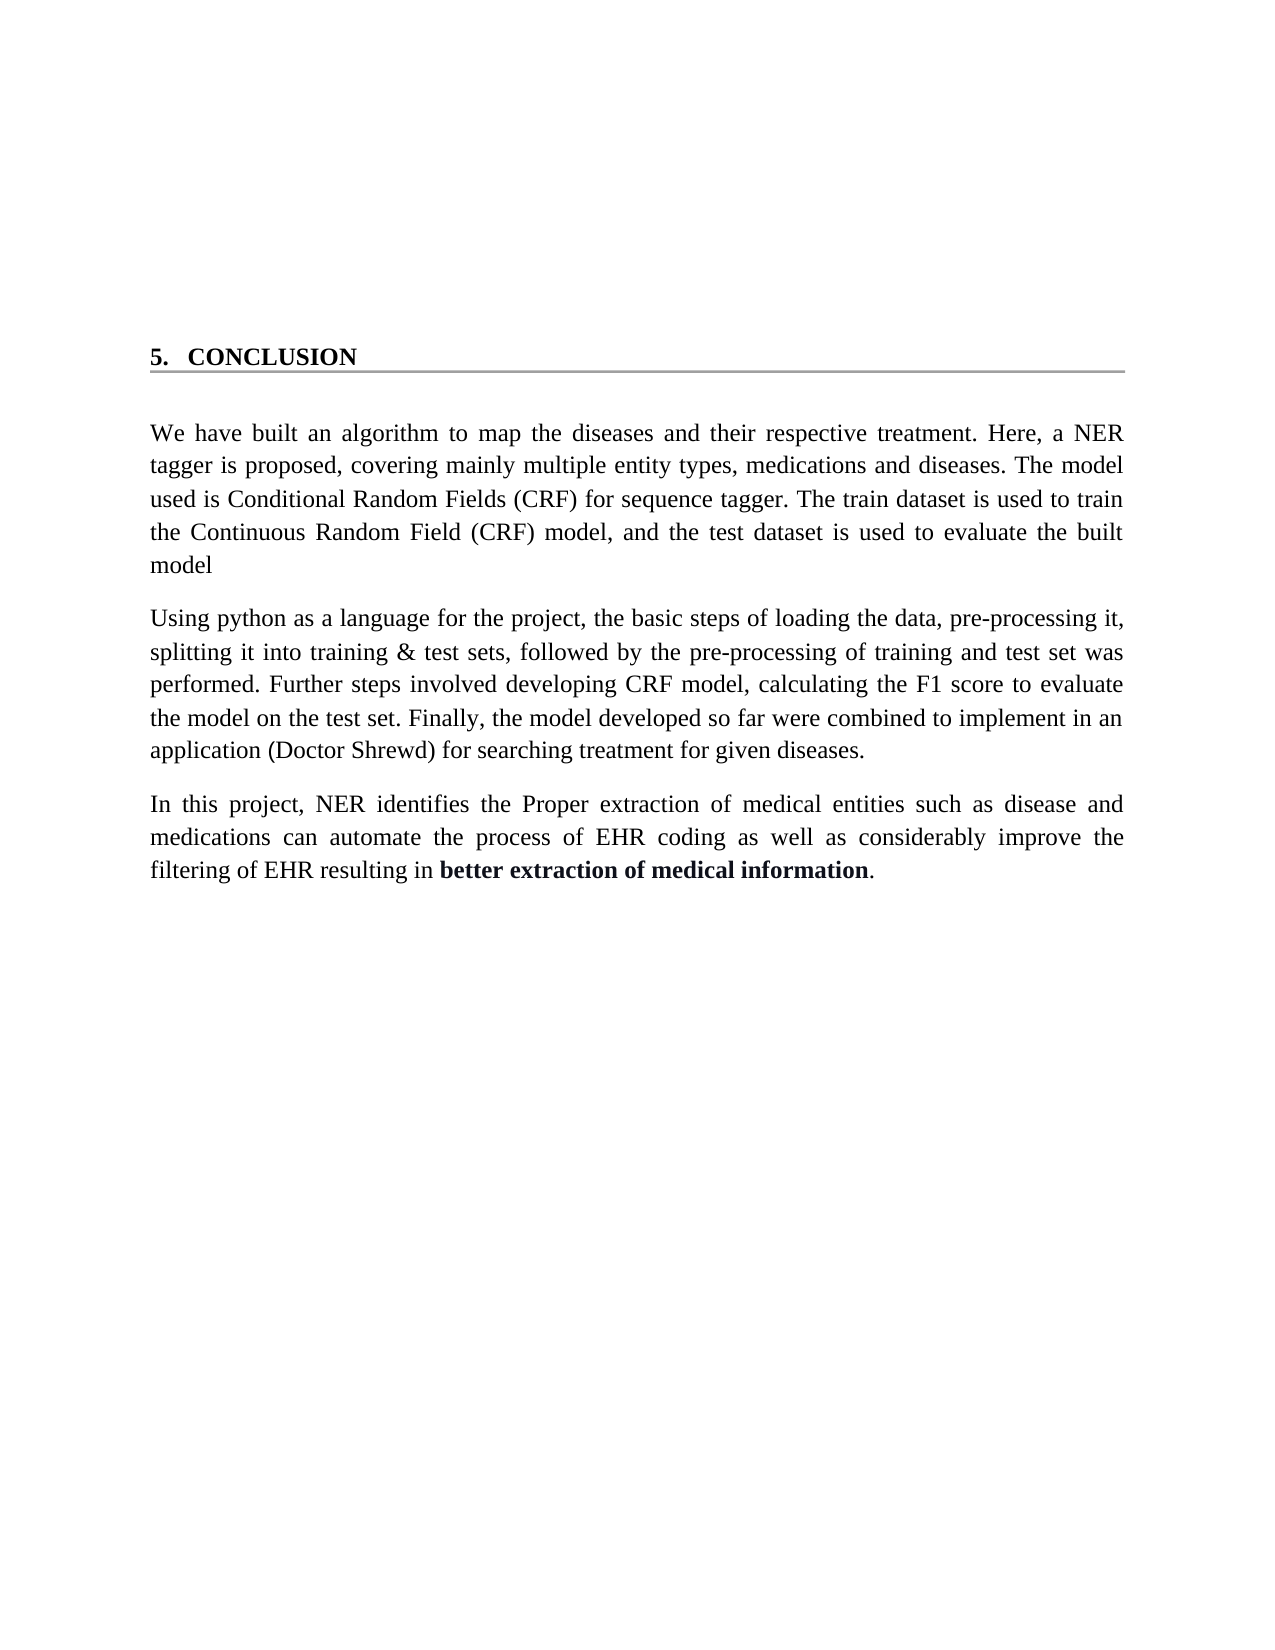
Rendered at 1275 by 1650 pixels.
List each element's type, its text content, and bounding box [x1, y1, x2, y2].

text In this project, NER identifies the Proper extraction of medical entities such as disease and medications can automate the process of EHR coding as well as considerably improve the filtering of EHR resulting in better extraction of medical information. [150, 789, 1125, 884]
text We have built an algorithm to map the diseases and their respective treatment. Here, a NER tagger is proposed, covering mainly multiple entity types, medications and diseases. The model used is Conditional Random Fields (CRF) for sequence tagger. The train dataset is used to train the Continuous Random Field (CRF) model, and the test dataset is used to evaluate the built model [150, 418, 1125, 578]
text Using python as a language for the project, the basic steps of loading the data, pre-processing it, splitting it into training & test sets, followed by the pre-processing of training and test set was performed. Further steps involved developing CRF model, calculating the F1 score to evaluate the model on the test set. Finally, the model developed so far were combined to implement in an application (Doctor Shrewd) for searching treatment for given diseases. [150, 731, 1125, 764]
list CONCLUSION [150, 342, 1125, 370]
